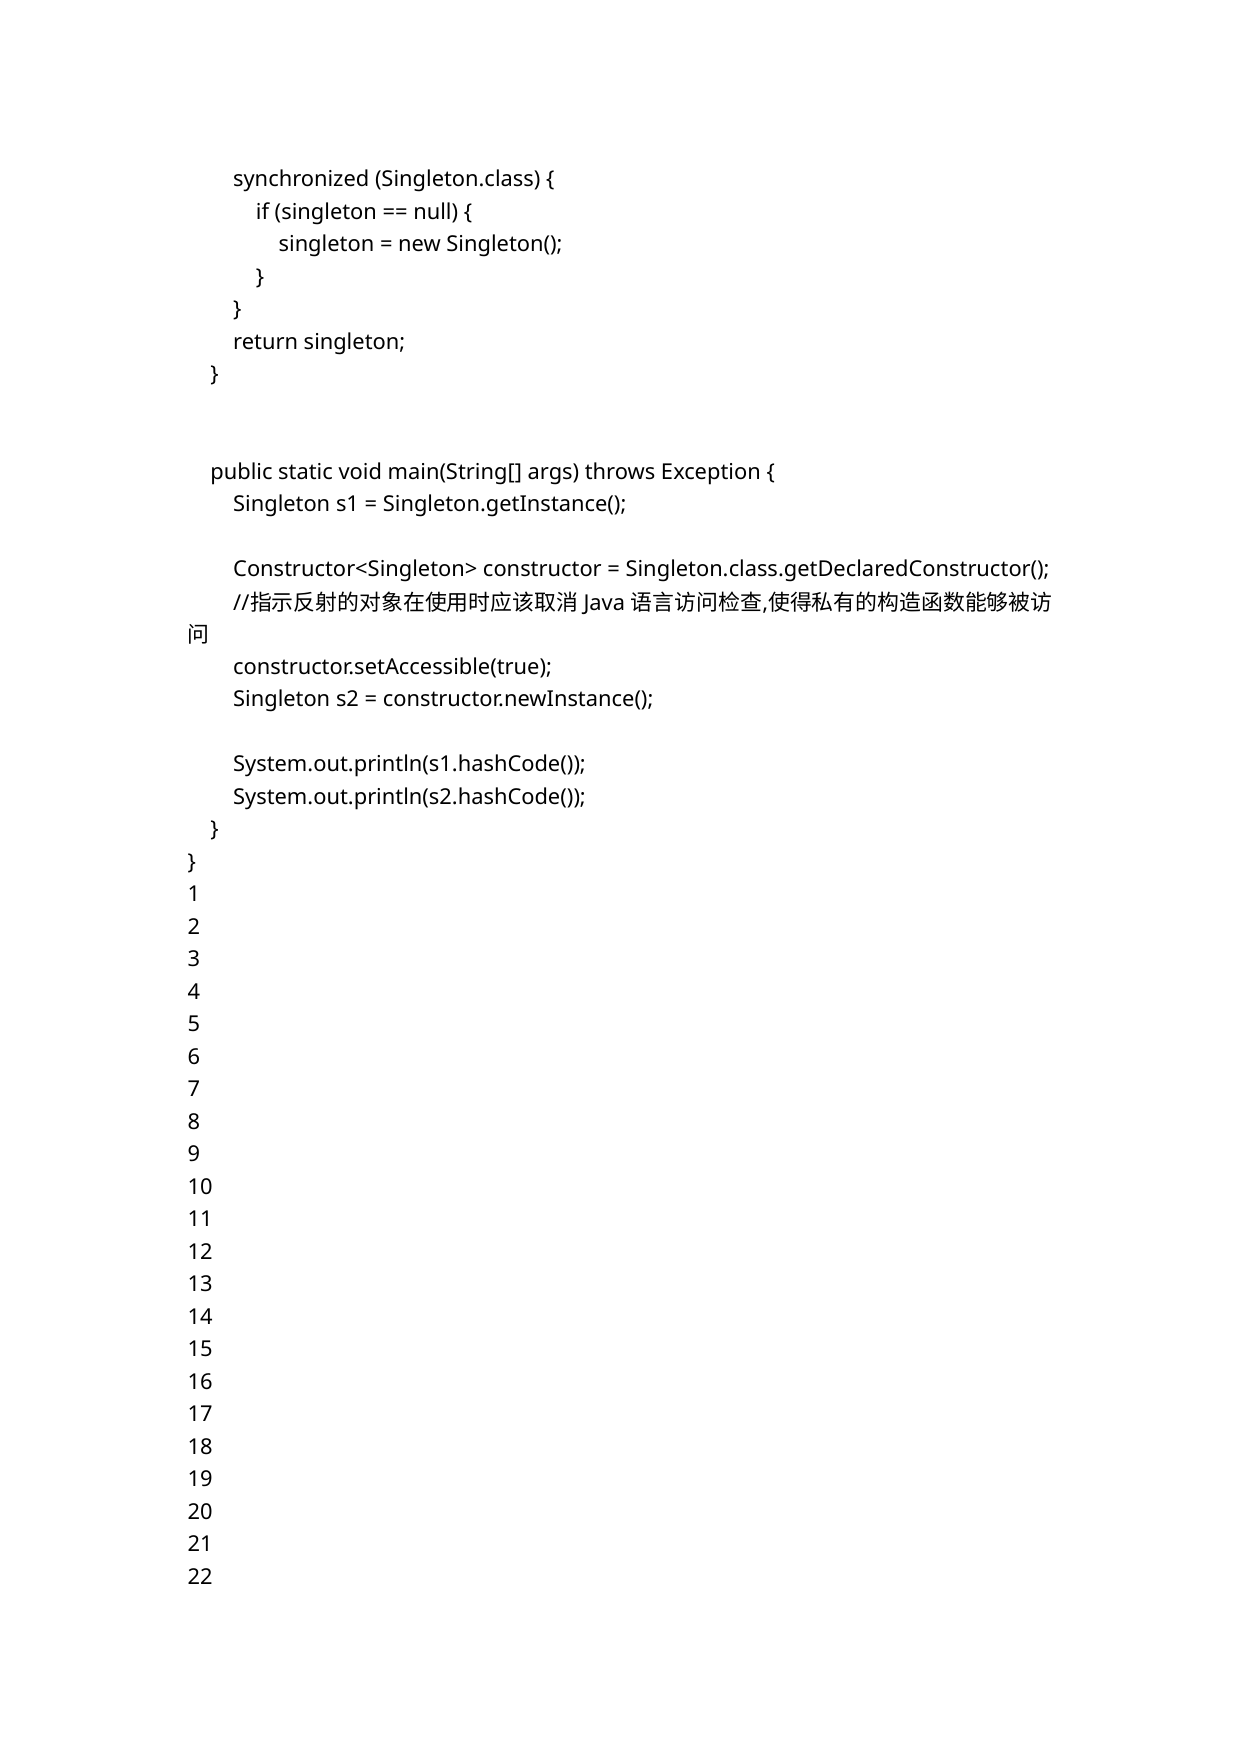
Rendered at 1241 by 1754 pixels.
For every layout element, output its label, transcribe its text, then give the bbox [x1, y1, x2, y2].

text } [187, 812, 1053, 844]
text 22 [187, 1559, 1053, 1592]
text 18 [187, 1429, 1053, 1462]
text 13 [187, 1267, 1053, 1299]
text //指示反射的对象在使用时应该取消 Java 语言访问检查,使得私有的构造函数能够被访问 [187, 584, 1053, 649]
text 16 [187, 1364, 1053, 1397]
text 19 [187, 1462, 1053, 1494]
text 17 [187, 1397, 1053, 1429]
text Singleton s1 = Singleton.getInstance(); [187, 487, 1053, 519]
text 12 [187, 1234, 1053, 1267]
text 8 [187, 1104, 1053, 1137]
text 2 [187, 909, 1053, 942]
text 9 [187, 1137, 1053, 1169]
text singleton = new Singleton(); [187, 227, 1053, 259]
text 6 [187, 1039, 1053, 1072]
text } [187, 292, 1053, 324]
text System.out.println(s1.hashCode()); [187, 747, 1053, 779]
text } [187, 259, 1053, 292]
text return singleton; [187, 324, 1053, 357]
text 5 [187, 1007, 1053, 1039]
text 1 [187, 877, 1053, 909]
text System.out.println(s2.hashCode()); [187, 779, 1053, 812]
text 7 [187, 1072, 1053, 1104]
text 21 [187, 1527, 1053, 1559]
text public static void main(String[] args) throws Exception { [187, 454, 1053, 487]
text 15 [187, 1332, 1053, 1364]
text Singleton s2 = constructor.newInstance(); [187, 682, 1053, 714]
text } [187, 844, 1053, 877]
text if (singleton == null) { [187, 194, 1053, 227]
text 3 [187, 942, 1053, 974]
text 4 [187, 974, 1053, 1007]
text 20 [187, 1494, 1053, 1527]
text 14 [187, 1299, 1053, 1332]
text Constructor<Singleton> constructor = Singleton.class.getDeclaredConstructor(); [187, 552, 1053, 584]
text constructor.setAccessible(true); [187, 649, 1053, 682]
text 11 [187, 1202, 1053, 1234]
text } [187, 357, 1053, 389]
text synchronized (Singleton.class) { [187, 162, 1053, 194]
text 10 [187, 1169, 1053, 1202]
